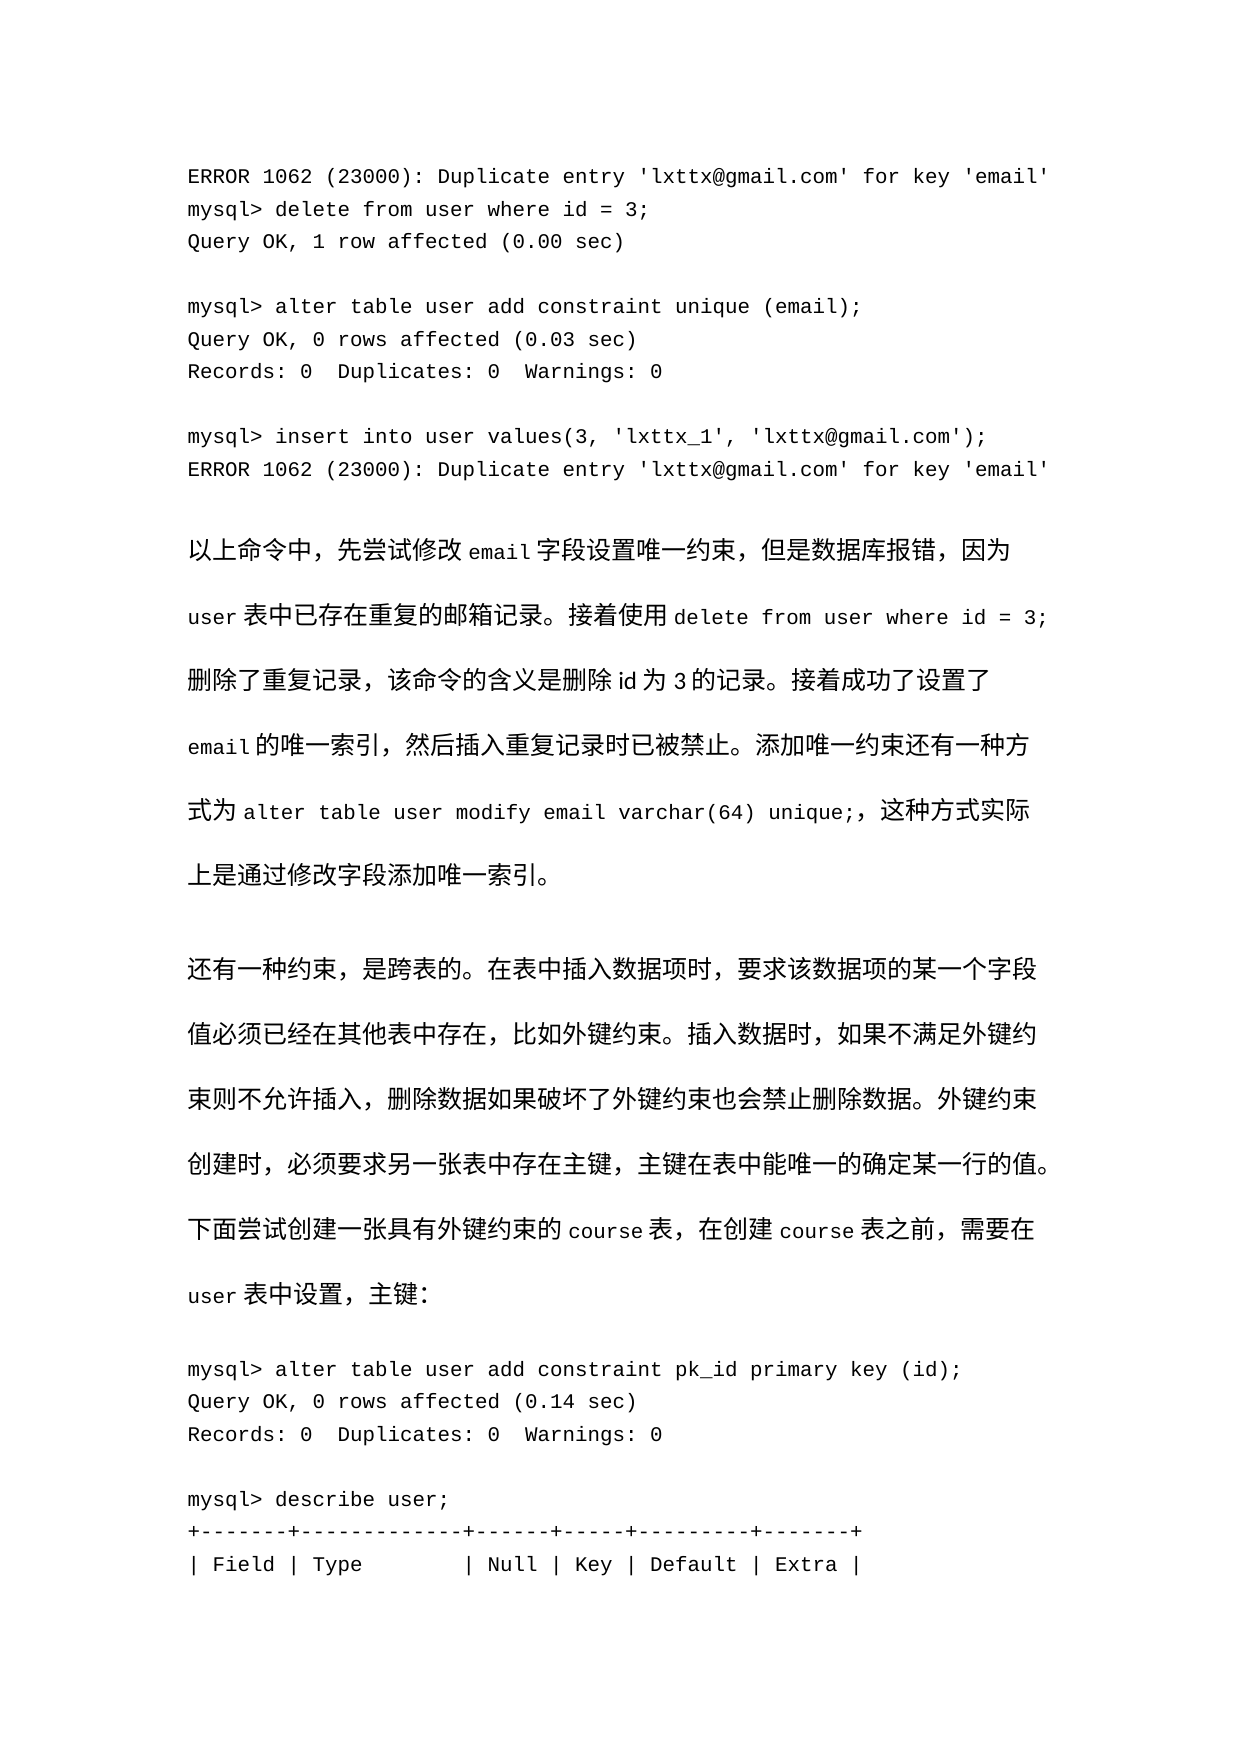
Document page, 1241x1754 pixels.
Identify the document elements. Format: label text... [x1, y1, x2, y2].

text Query OK, 1 row affected (0.00 sec) [187, 227, 1053, 259]
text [187, 1517, 1053, 1549]
text ERROR 1062 (23000): Duplicate entry 'lxttx@gmail.com' for key 'email' [187, 454, 1053, 487]
text ERROR 1062 (23000): Duplicate entry 'lxttx@gmail.com' for key 'email' [187, 162, 1053, 194]
text Records: 0 Duplicates: 0 Warnings: 0 [187, 357, 1053, 389]
text mysql> describe user; [187, 1484, 1053, 1517]
text mysql> alter table user add constraint unique (email); [187, 292, 1053, 324]
text Records: 0 Duplicates: 0 Warnings: 0 [187, 1419, 1053, 1452]
text Query OK, 0 rows affected (0.03 sec) [187, 324, 1053, 357]
text | Field | Type | Null | Key | Default | Extra | [187, 1549, 1053, 1582]
text 以上命令中，先尝试修改 email 字段设置唯一约束，但是数据库报错，因为user 表中已存在重复的邮箱记录。接着使用 delete from user where id = 3; 删除了重复记录，该命令的含义是删除 id 为 3 的记录。接着成功了设置了 email 的唯一索引，然后插入重复记录时已被禁止。添加唯一约束还有一种方式为 alter table user modify email varchar(64) unique;，这种方式实际上是通过修改字段添加唯一索引。 [187, 516, 1053, 906]
text mysql> alter table user add constraint pk_id primary key (id); Query OK, 0 rows affected (0.14 sec) [187, 1354, 1053, 1419]
text mysql> insert into user values(3, 'lxttx_1', 'lxttx@gmail.com'); [187, 422, 1053, 454]
text mysql> delete from user where id = 3; [187, 194, 1053, 227]
text 还有一种约束，是跨表的。在表中插入数据项时，要求该数据项的某一个字段值必须已经在其他表中存在，比如外键约束。插入数据时，如果不满足外键约束则不允许插入，删除数据如果破坏了外键约束也会禁止删除数据。外键约束创建时，必须要求另一张表中存在主键，主键在表中能唯一的确定某一行的值。下面尝试创建一张具有外键约束的 course 表，在创建 course 表之前，需要在 user 表中设置，主键： [187, 935, 1053, 1325]
